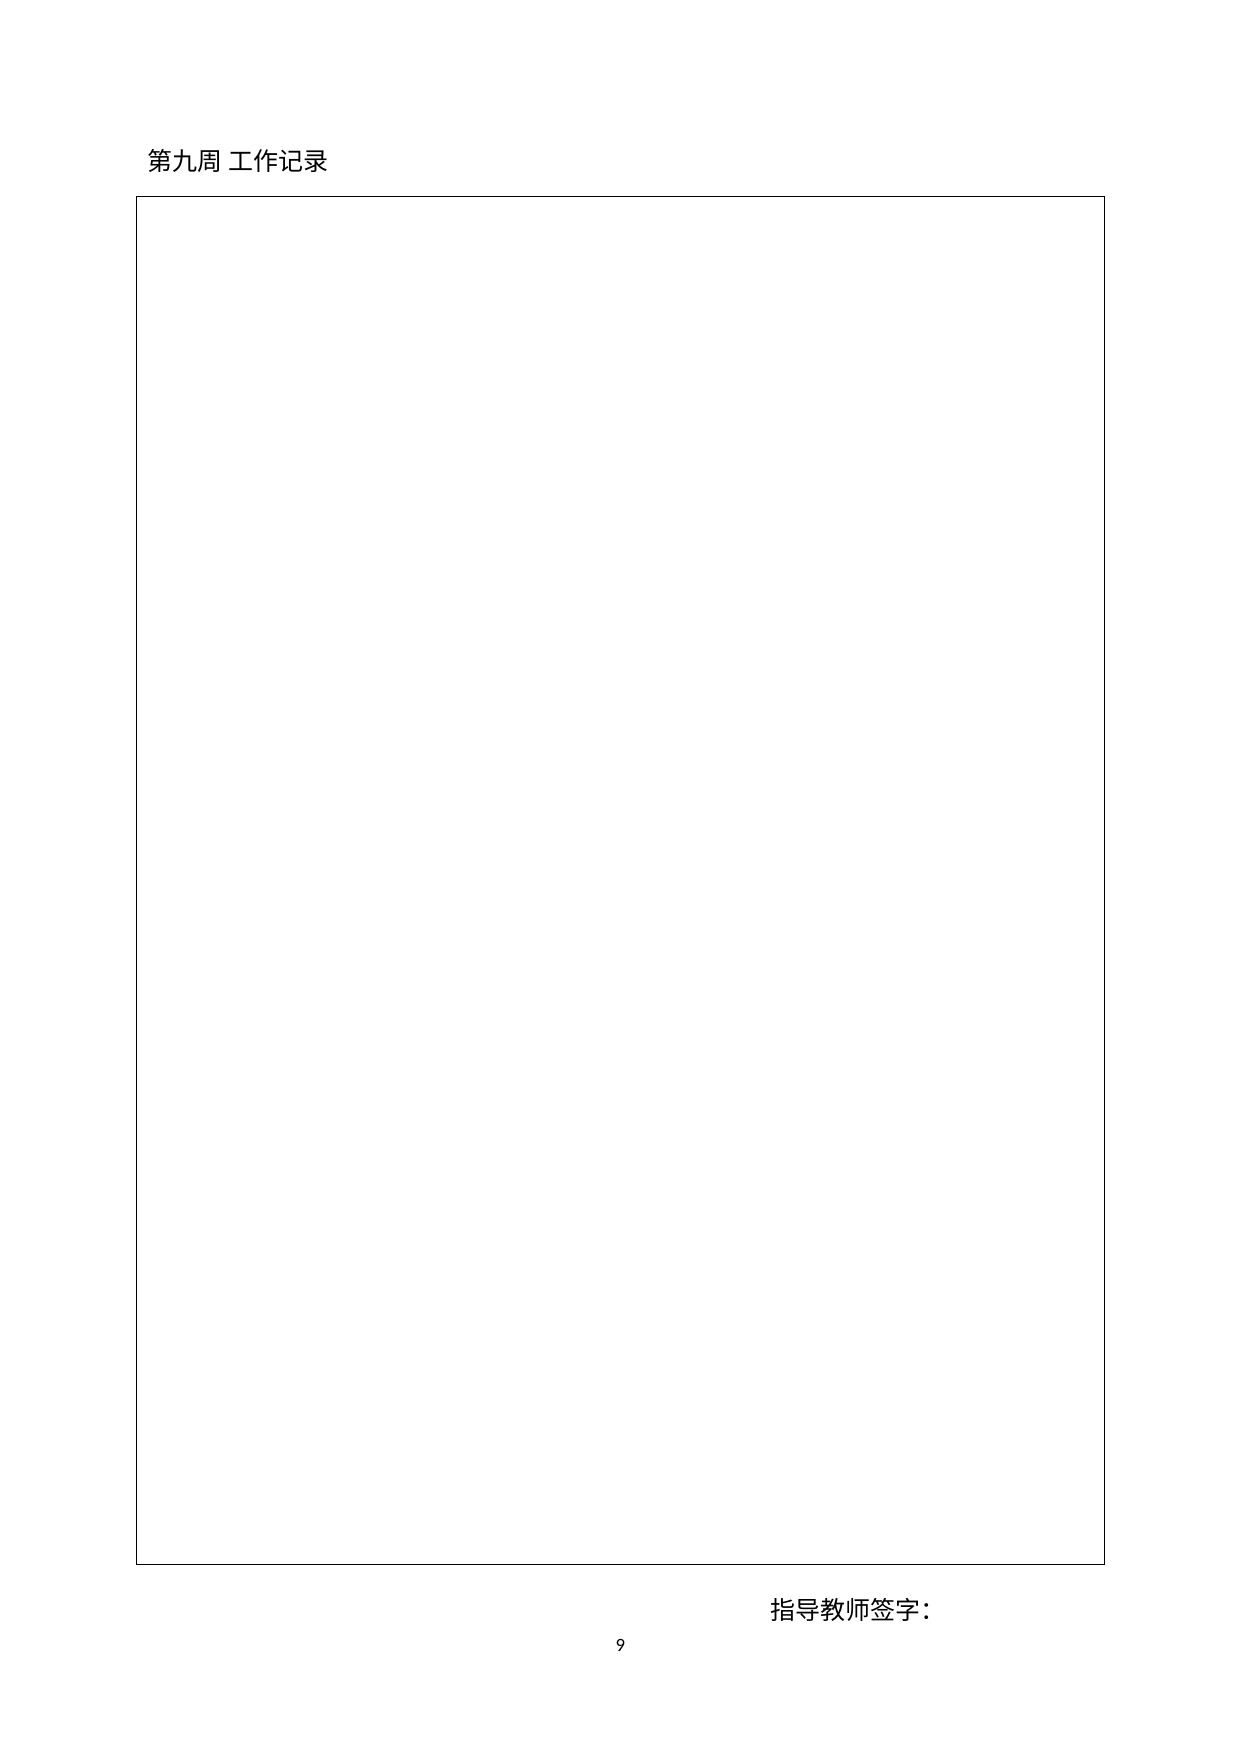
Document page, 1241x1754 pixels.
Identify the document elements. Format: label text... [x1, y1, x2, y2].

text 第九周 工作记录 [148, 142, 1092, 178]
text 指导教师签字： [148, 1590, 945, 1626]
table_header [137, 197, 1104, 1564]
